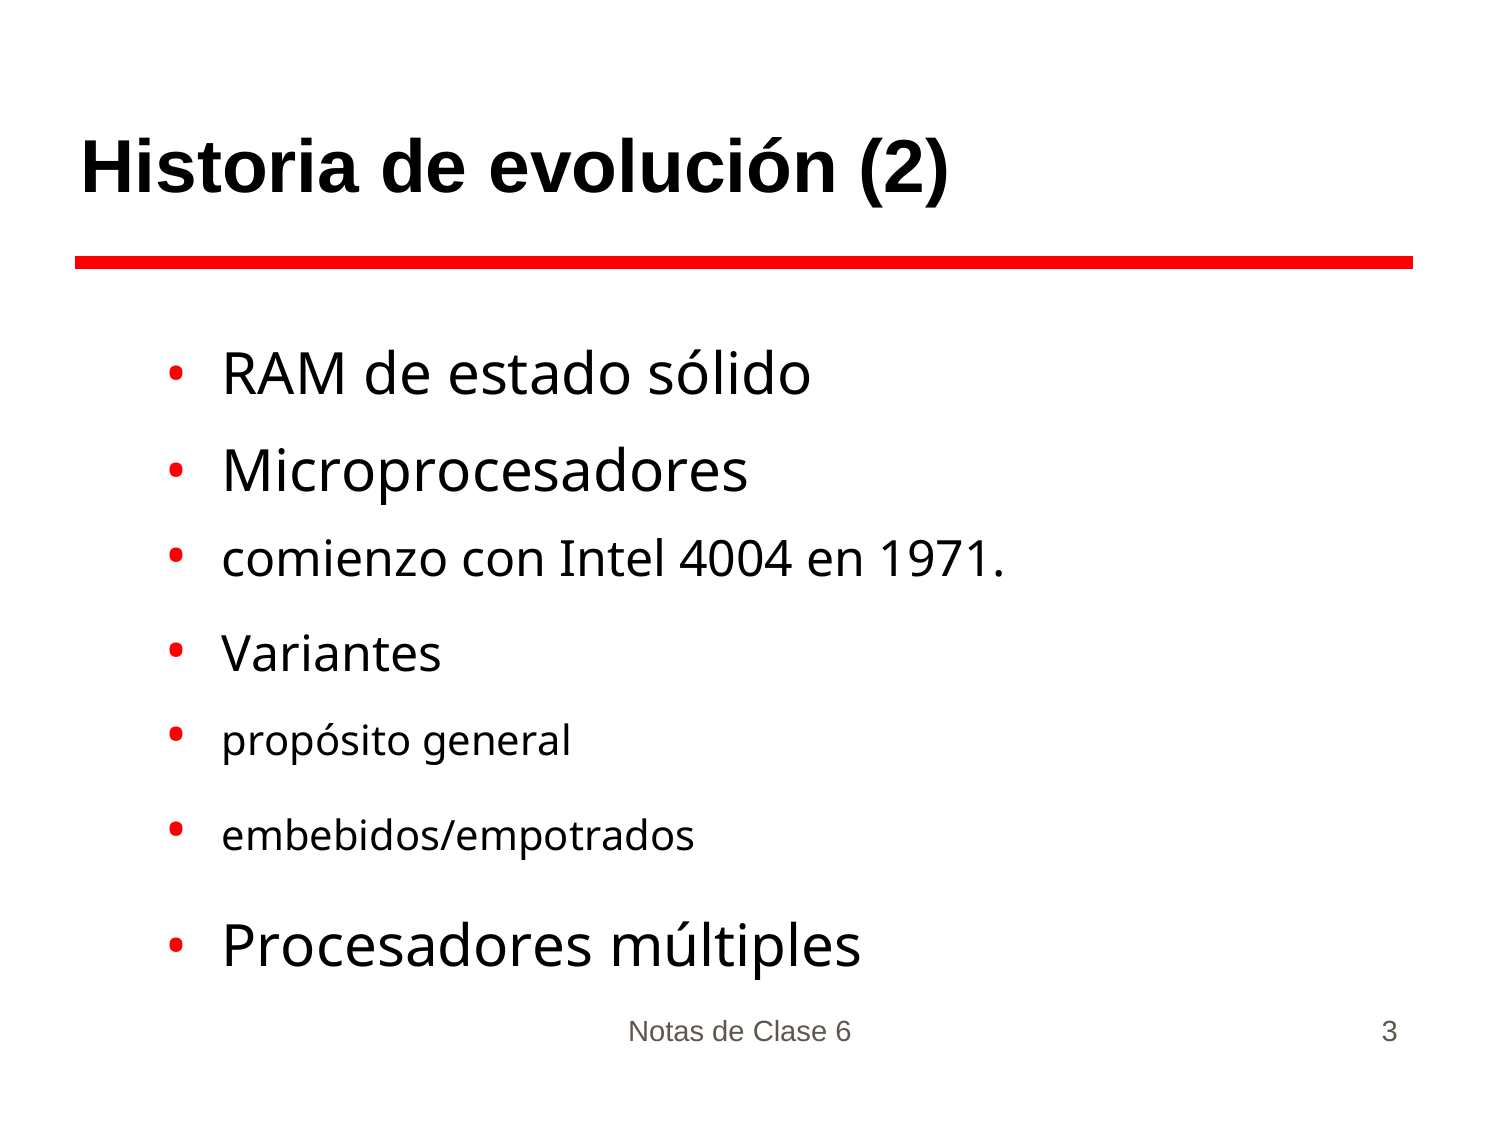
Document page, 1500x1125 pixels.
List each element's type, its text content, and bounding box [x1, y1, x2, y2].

list embebidos/empotrados [165, 788, 1458, 867]
list Variantes [165, 609, 1458, 688]
list Microprocesadores [165, 429, 1458, 509]
list RAM de estado sólido [165, 332, 1458, 412]
list Procesadores múltiples [165, 904, 1458, 983]
list propósito general [165, 693, 1458, 773]
list comienzo con Intel 4004 en 1971. [165, 514, 1458, 593]
subtitle Historia de evolución (2) [80, 122, 1458, 208]
